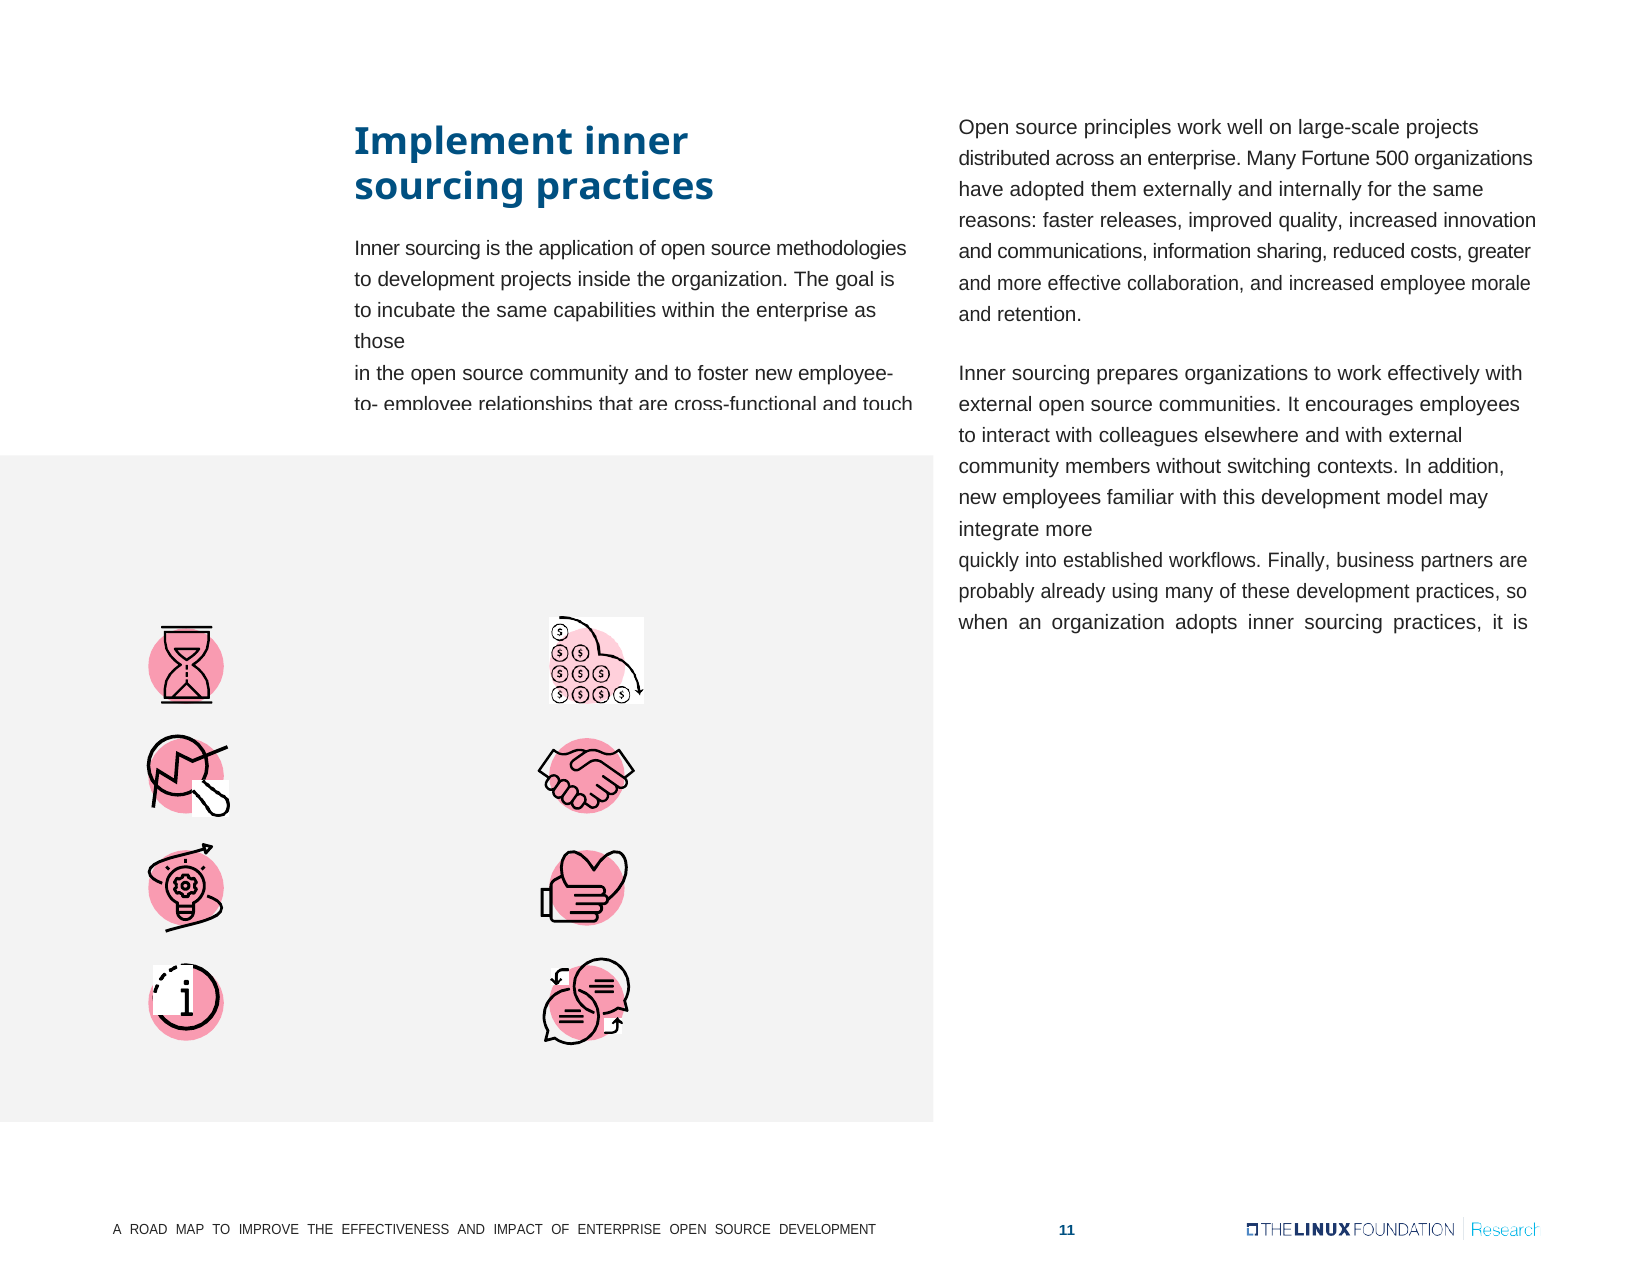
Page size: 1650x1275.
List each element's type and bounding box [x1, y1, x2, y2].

picture [1246, 1217, 1541, 1240]
picture [191, 779, 230, 817]
picture [604, 1017, 623, 1034]
picture [550, 968, 569, 985]
picture [153, 965, 193, 1016]
picture [549, 616, 644, 704]
